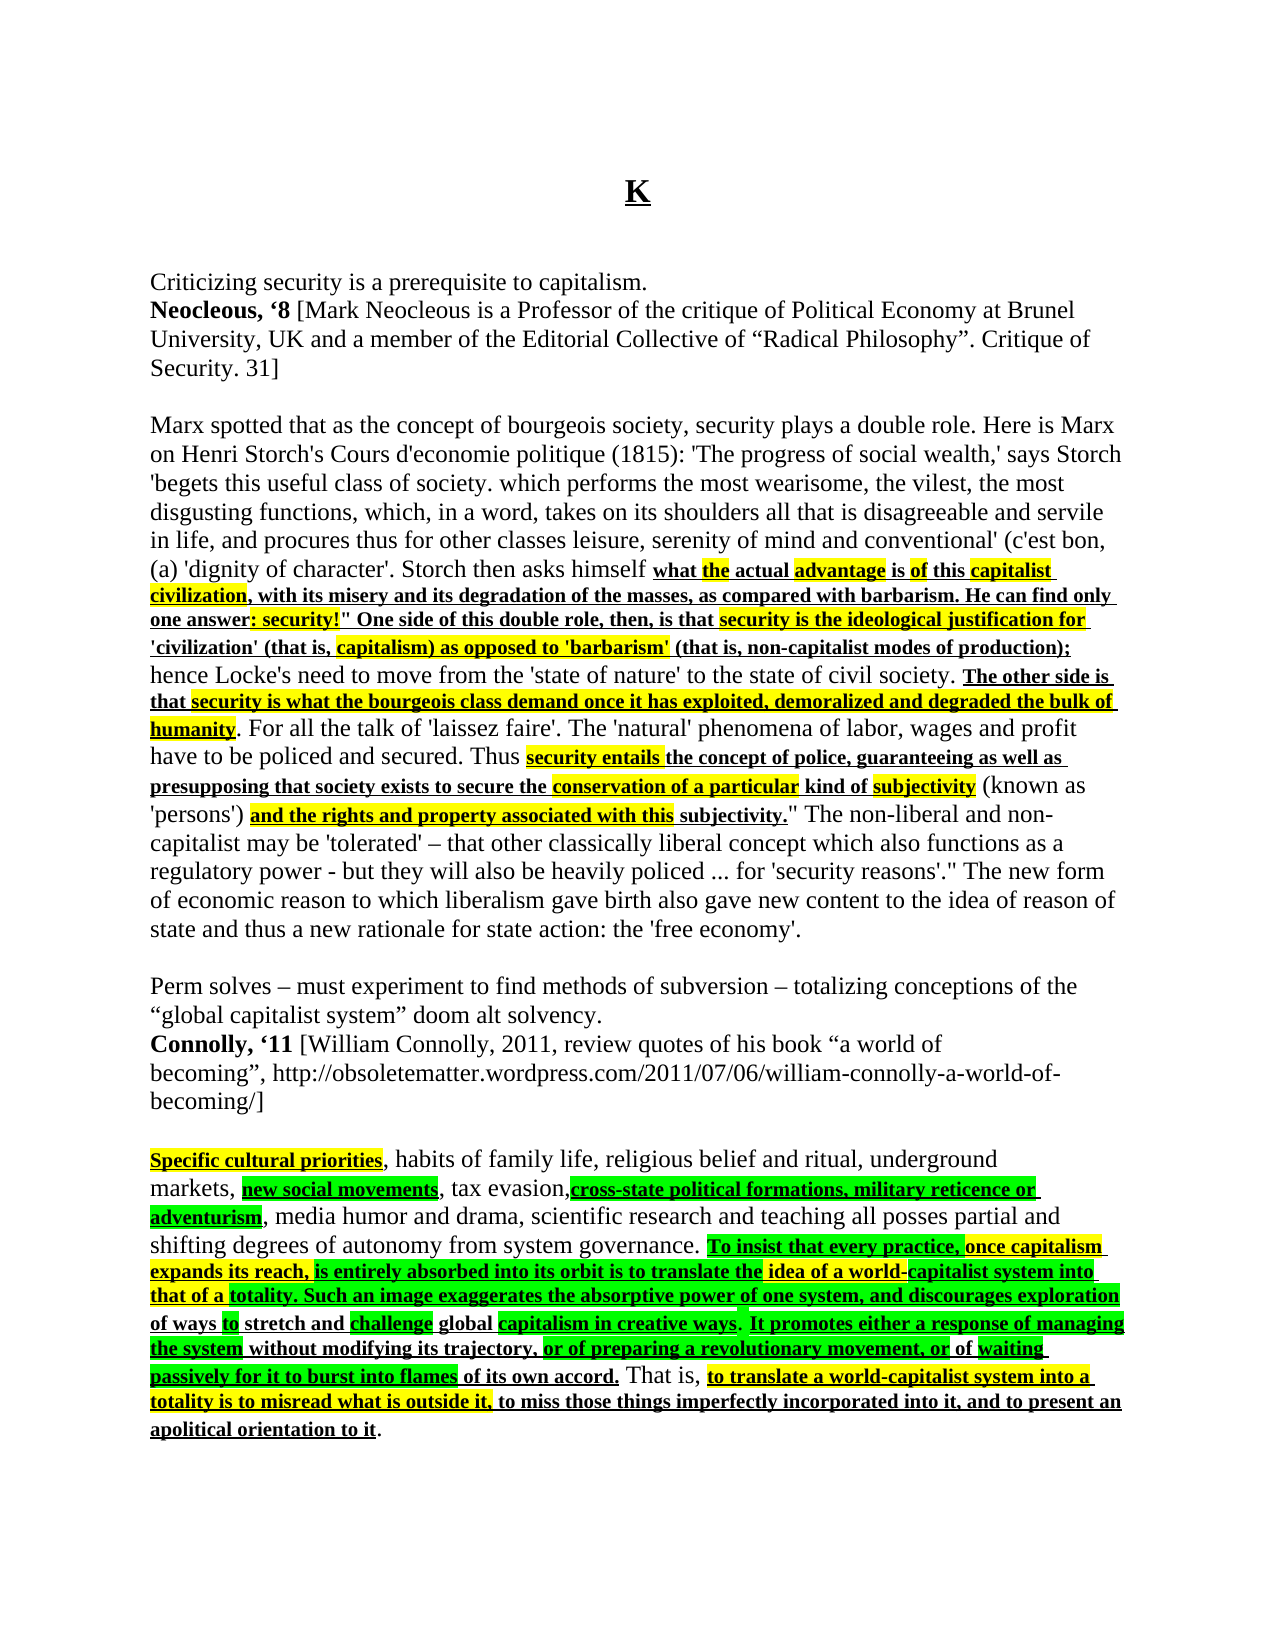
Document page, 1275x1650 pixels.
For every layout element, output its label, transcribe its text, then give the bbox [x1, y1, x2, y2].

subtitle K [150, 171, 1125, 209]
text Neocleous, ‘8 [Mark Neocleous is a Professor of the critique of Political Economy at Brunel University, UK and a member of the Editorial Collective of “Radical Philosophy”. Critique of Security. 31] [150, 295, 1125, 382]
text Specific cultural priorities, habits of family life, religious belief and ritual, underground markets, new social movements, tax evasion,cross-state political formations, military reticence or adventurism, media humor and drama, scientific research and teaching all posses partial and shifting degrees of autonomy from system governance. To insist that every practice, once capitalism expands its reach, is entirely absorbed into its orbit is to translate the idea of a world-capitalist system into that of a totality. Such an image exaggerates the absorptive power of one system, and discourages exploration of ways to stretch and challenge global capitalism in creative ways. It promotes either a response of managing the system without modifying its trajectory, or of preparing a revolutionary movement, or of waiting passively for it to burst into flames of its own accord. That is, to translate a world-capitalist system into a totality is to misread what is outside it, to miss those things imperfectly incorporated into it, and to present an apolitical orientation to it. [150, 1144, 1125, 1332]
text Specific cultural priorities, habits of family life, religious belief and ritual, underground markets, new social movements, tax evasion,cross-state political formations, military reticence or adventurism, media humor and drama, scientific research and teaching all posses partial and shifting degrees of autonomy from system governance. To insist that every practice, once capitalism expands its reach, is entirely absorbed into its orbit is to translate the idea of a world-capitalist system into that of a totality. Such an image exaggerates the absorptive power of one system, and discourages exploration of ways to stretch and challenge global capitalism in creative ways. It promotes either a response of managing the system without modifying its trajectory, or of preparing a revolutionary movement, or of waiting passively for it to burst into flames of its own accord. That is, to translate a world-capitalist system into a totality is to misread what is outside it, to miss those things imperfectly incorporated into it, and to present an apolitical orientation to it. [150, 1333, 1125, 1441]
subtitle Perm solves – must experiment to find methods of subversion – totalizing conceptions of the “global capitalist system” doom alt solvency. [150, 971, 1125, 1029]
text Marx spotted that as the concept of bourgeois society, security plays a double role. Here is Marx on Henri Storch's Cours d'economie politique (1815): 'The progress of social wealth,' says Storch 'begets this useful class of society. which performs the most wearisome, the vilest, the most disgusting functions, which, in a word, takes on its shoulders all that is disagreeable and servile in life, and procures thus for other classes leisure, serenity of mind and conventional' (c'est bon, (a) 'dignity of character'. Storch then asks himself what the actual advantage is of this capitalist civilization, with its misery and its degradation of the masses, as compared with barbarism. He can find only one answer: security!" One side of this double role, then, is that security is the ideological justification for 'civilization' (that is, capitalism) as opposed to 'barbarism' (that is, non-capitalist modes of production); hence Locke's need to move from the 'state of nature' to the state of civil society. The other side is that security is what the bourgeois class demand once it has exploited, demoralized and degraded the bulk of humanity. For all the talk of 'laissez faire'. The 'natural' phenomena of labor, wages and profit have to be policed and secured. Thus security entails the concept of police, guaranteeing as well as presupposing that society exists to secure the conservation of a particular kind of subjectivity (known as 'persons') and the rights and property associated with this subjectivity." The non-liberal and non-capitalist may be 'tolerated' – that other classically liberal concept which also functions as a regulatory power - but they will also be heavily policed ... for 'security reasons'." The new form of economic reason to which liberalism gave birth also gave new content to the idea of reason of state and thus a new rationale for state action: the 'free economy'. [150, 410, 1125, 943]
text Connolly, ‘11 [William Connolly, 2011, review quotes of his book “a world of becoming”, http://obsoletematter.wordpress.com/2011/07/06/william-connolly-a-world-of-becoming/] [150, 1029, 1125, 1115]
subtitle Criticizing security is a prerequisite to capitalism. [150, 267, 1125, 295]
